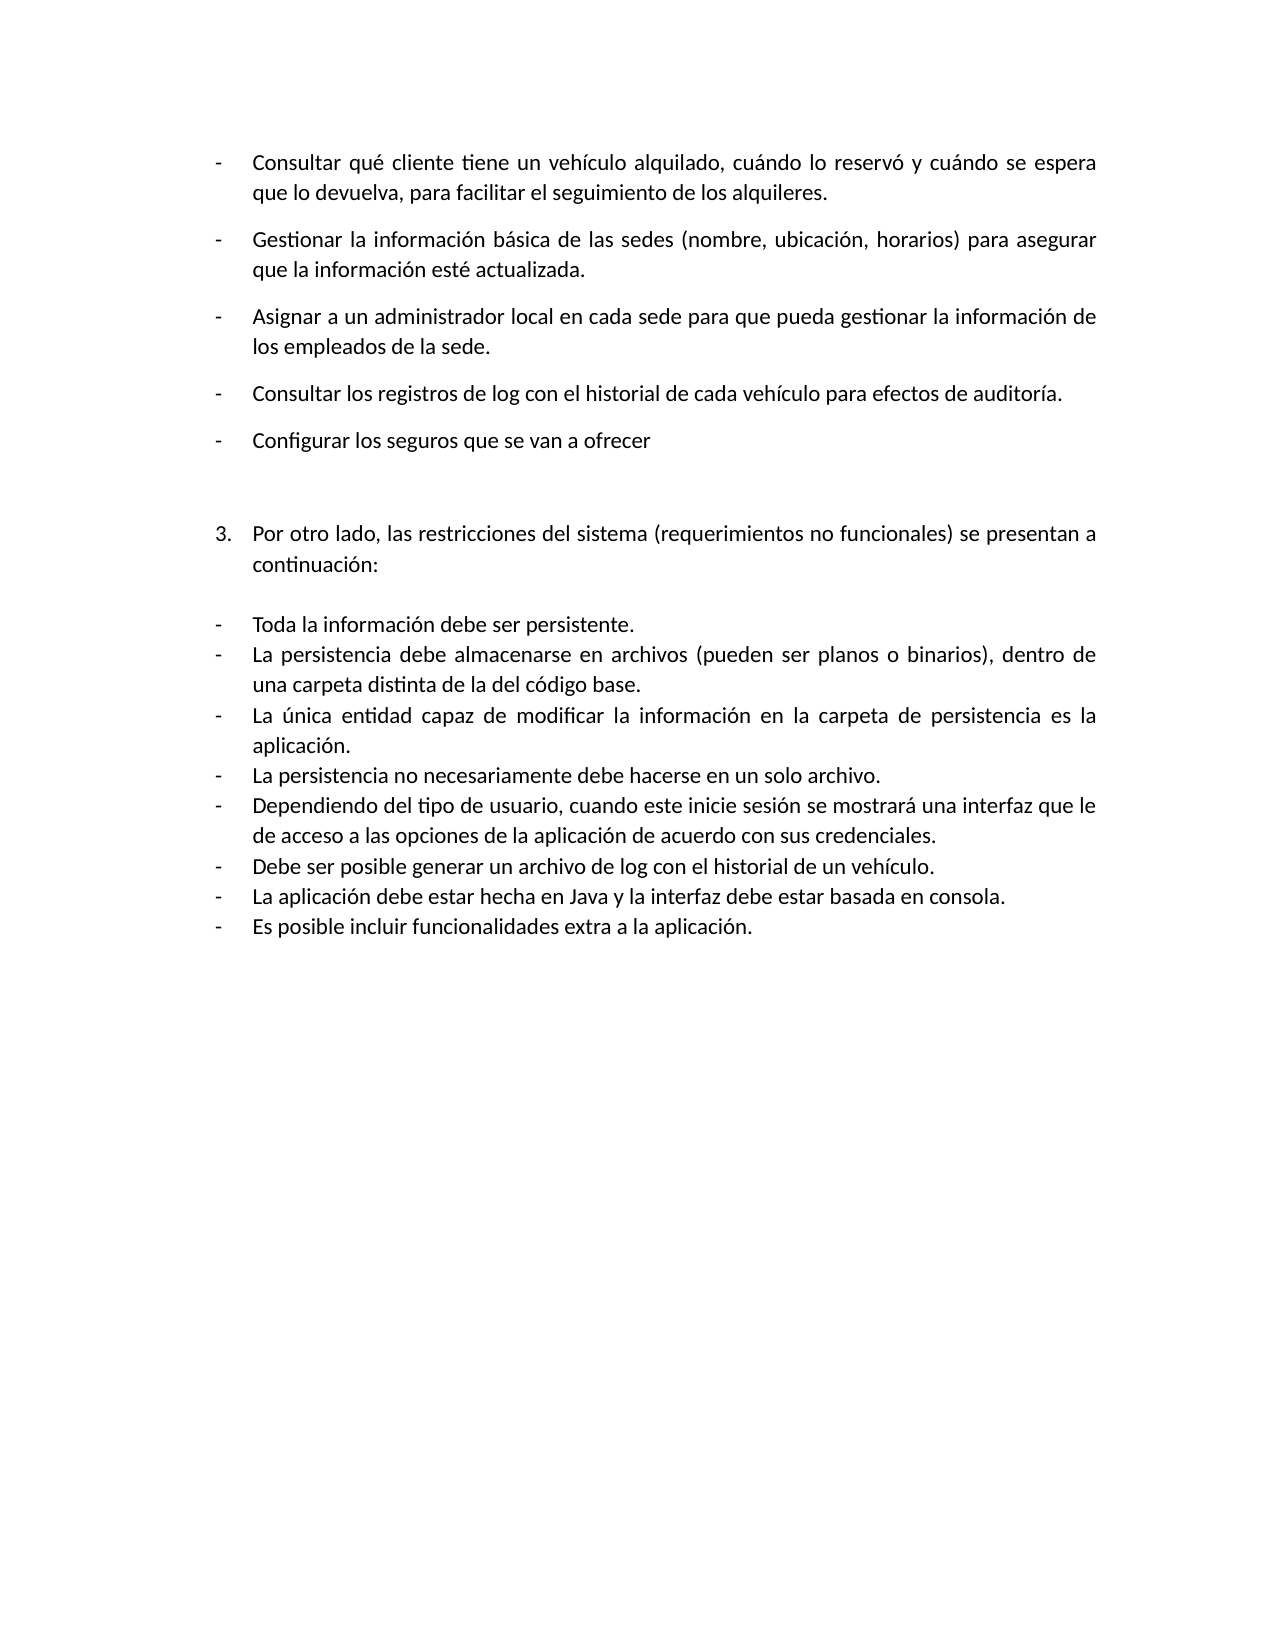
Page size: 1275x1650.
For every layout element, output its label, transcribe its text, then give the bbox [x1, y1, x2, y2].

list Debe ser posible generar un archivo de log con el historial de un vehículo. [215, 852, 1098, 880]
list La única entidad capaz de modificar la información en la carpeta de persistencia es la aplicación. [215, 701, 1098, 759]
list Asignar a un administrador local en cada sede para que pueda gestionar la información de los empleados de la sede. [215, 302, 1098, 360]
list Por otro lado, las restricciones del sistema (requerimientos no funcionales) se presentan a continuación: [215, 519, 1098, 578]
list La aplicación debe estar hecha en Java y la interfaz debe estar basada en consola. [215, 882, 1098, 910]
list Toda la información debe ser persistente. [215, 610, 1098, 638]
list La persistencia debe almacenarse en archivos (pueden ser planos o binarios), dentro de una carpeta distinta de la del código base. [215, 640, 1098, 698]
list Gestionar la información básica de las sedes (nombre, ubicación, horarios) para asegurar que la información esté actualizada. [215, 225, 1098, 283]
list Es posible incluir funcionalidades extra a la aplicación. [215, 912, 1098, 940]
list Consultar qué cliente tiene un vehículo alquilado, cuándo lo reservó y cuándo se espera que lo devuelva, para facilitar el seguimiento de los alquileres. [215, 148, 1098, 206]
list Configurar los seguros que se van a ofrecer [215, 426, 1098, 454]
list Dependiendo del tipo de usuario, cuando este inicie sesión se mostrará una interfaz que le de acceso a las opciones de la aplicación de acuerdo con sus credenciales. [215, 791, 1098, 849]
list La persistencia no necesariamente debe hacerse en un solo archivo. [215, 761, 1098, 789]
list Consultar los registros de log con el historial de cada vehículo para efectos de auditoría. [215, 379, 1098, 407]
